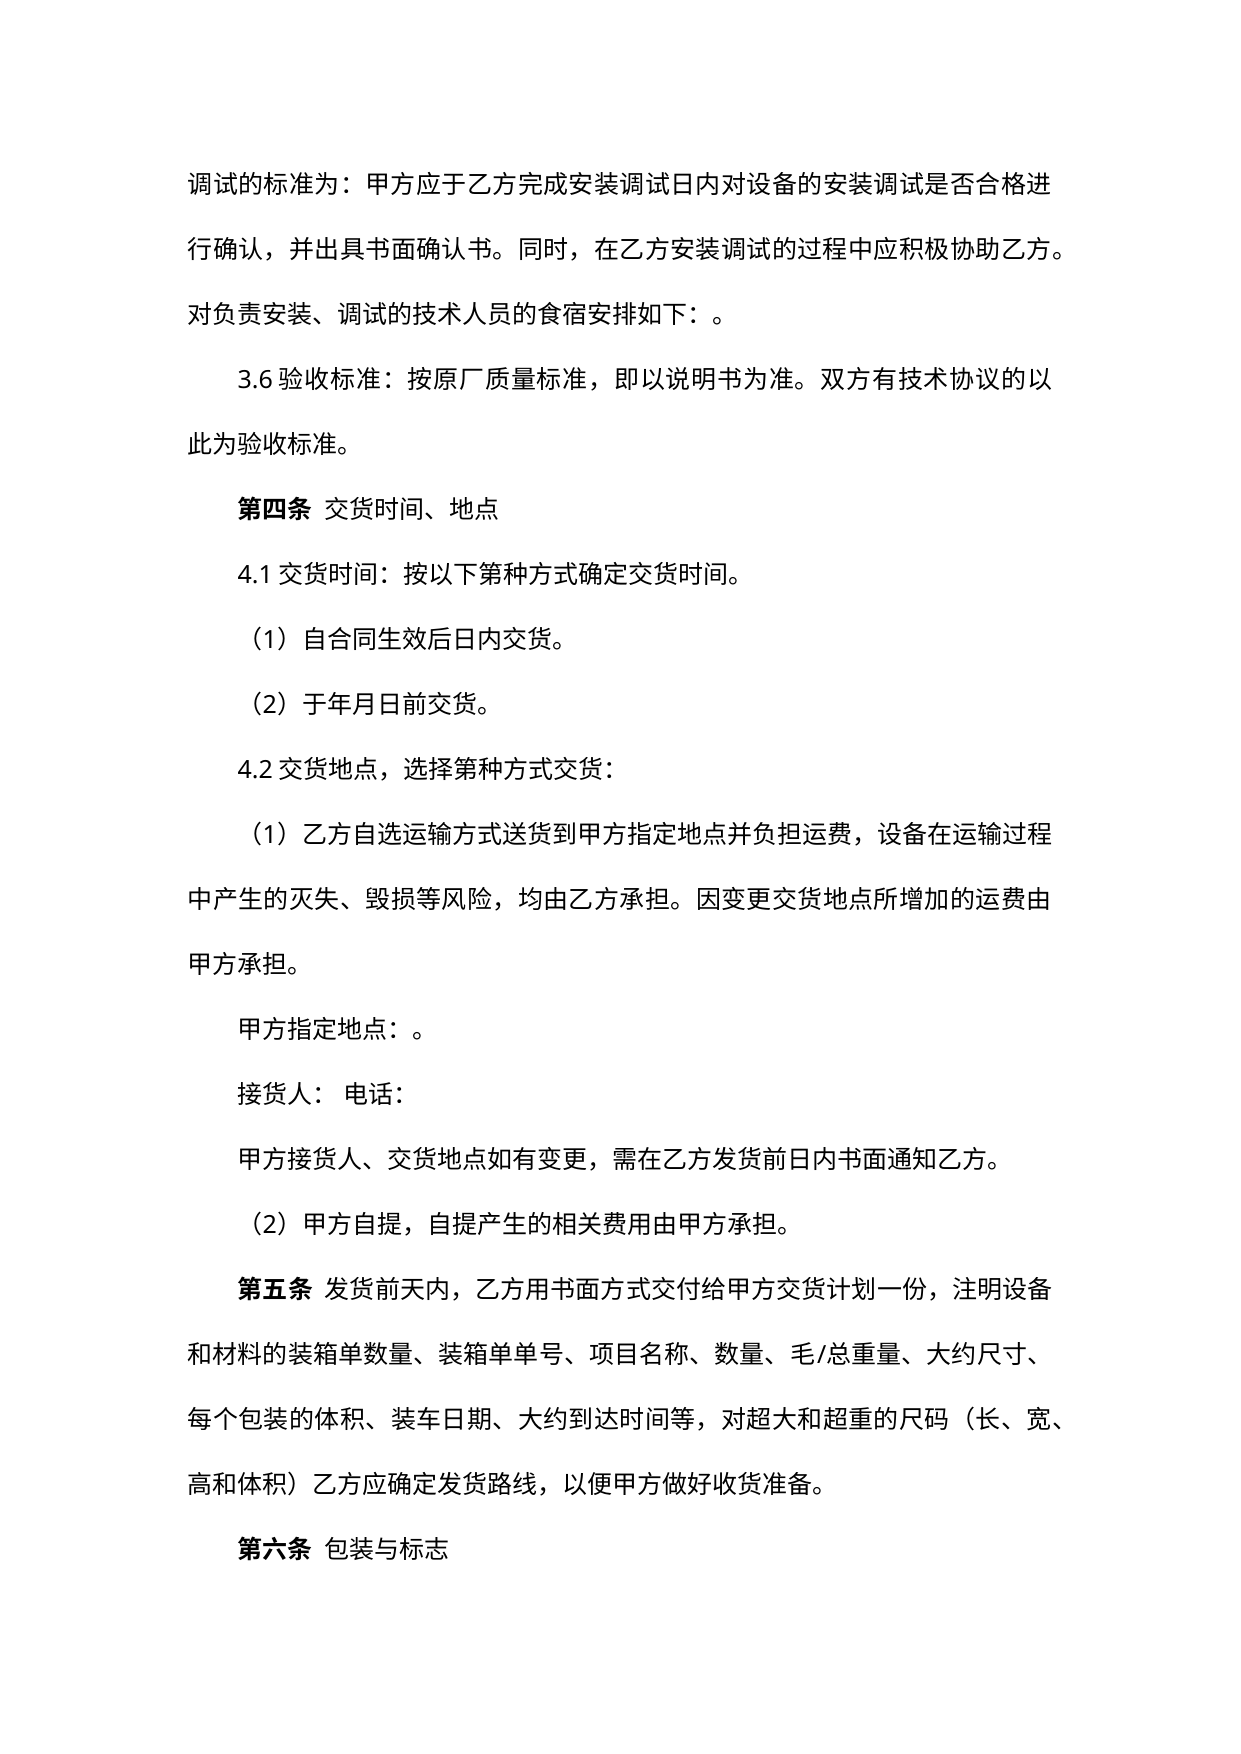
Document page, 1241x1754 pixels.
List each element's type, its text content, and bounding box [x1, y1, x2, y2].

text 甲方接货人、交货地点如有变更，需在乙方发货前日内书面通知乙方。 [187, 1125, 1053, 1190]
text 4.1交货时间：按以下第种方式确定交货时间。 [187, 540, 1053, 605]
text （2）甲方自提，自提产生的相关费用由甲方承担。 [187, 1190, 1053, 1255]
text 3.6验收标准：按原厂质量标准，即以说明书为准。双方有技术协议的以此为验收标准。 [187, 345, 1053, 475]
text （1）乙方自选运输方式送货到甲方指定地点并负担运费，设备在运输过程中产生的灭失、毁损等风险，均由乙方承担。因变更交货地点所增加的运费由甲方承担。 [187, 800, 1053, 995]
text 第六条 包装与标志 [187, 1515, 1053, 1580]
text 4.2交货地点，选择第种方式交货： [187, 735, 1053, 800]
text 第四条 交货时间、地点 [187, 475, 1053, 540]
text 接货人： 电话： [187, 1060, 1053, 1125]
text （2）于年月日前交货。 [187, 670, 1053, 735]
text （1）自合同生效后日内交货。 [187, 605, 1053, 670]
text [187, 150, 1053, 345]
text 第五条 发货前天内，乙方用书面方式交付给甲方交货计划一份，注明设备和材料的装箱单数量、装箱单单号、项目名称、数量、毛/总重量、大约尺寸、每个包装的体积、装车日期、大约到达时间等，对超大和超重的尺码（长、宽、高和体积）乙方应确定发货路线，以便甲方做好收货准备。 [187, 1255, 1053, 1515]
text 甲方指定地点：。 [187, 995, 1053, 1060]
